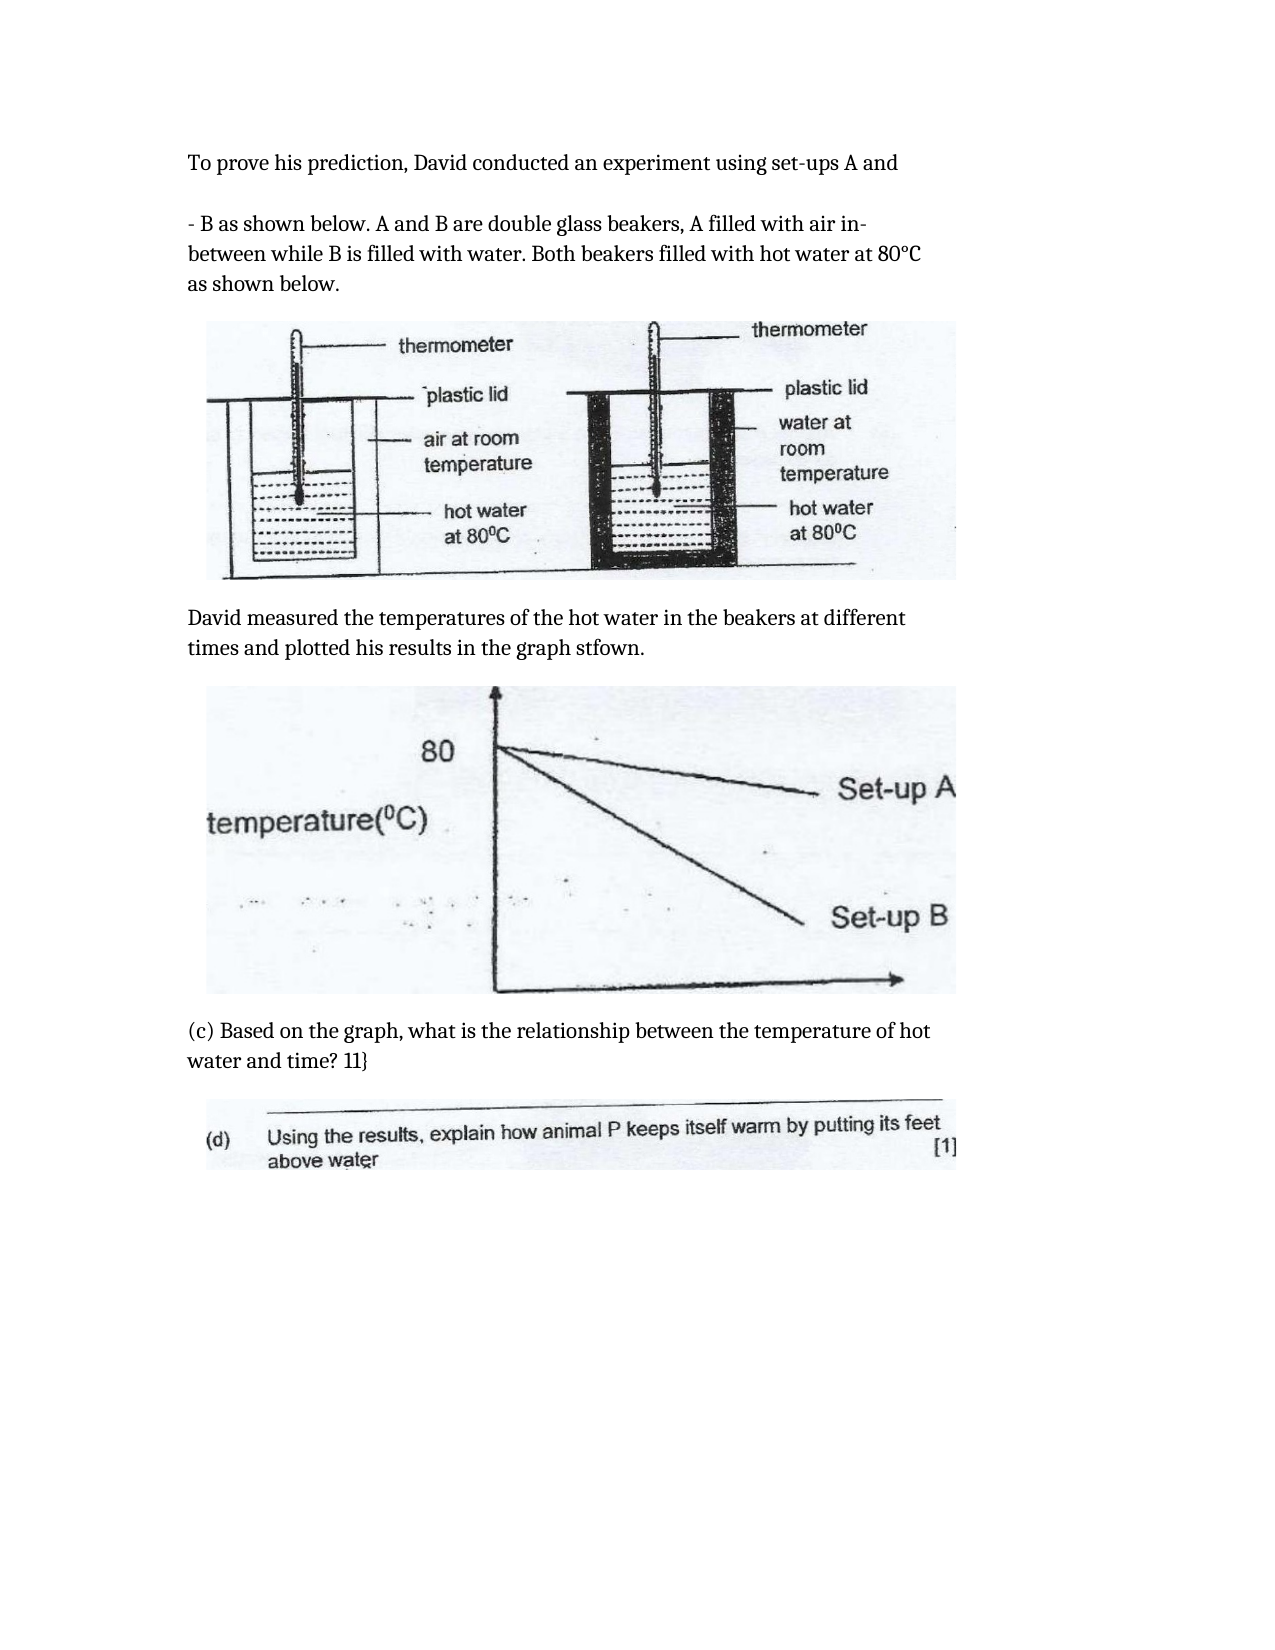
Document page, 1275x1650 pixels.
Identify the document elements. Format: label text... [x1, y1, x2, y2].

text To prove his prediction, David conducted an experiment using set-ups A and - B as shown below. A and B are double glass beakers, A filled with air in- between while B is filled with water. Both beakers filled with hot water at 80°C as shown below. [187, 150, 1087, 297]
picture [206, 1099, 957, 1170]
picture [206, 321, 957, 580]
text David measured the temperatures of the hot water in the beakers at different times and plotted his results in the graph stfown. [187, 605, 1087, 661]
picture [206, 686, 957, 994]
text (c) Based on the graph, what is the relationship between the temperature of hot water and time? 11} [187, 1018, 1087, 1074]
